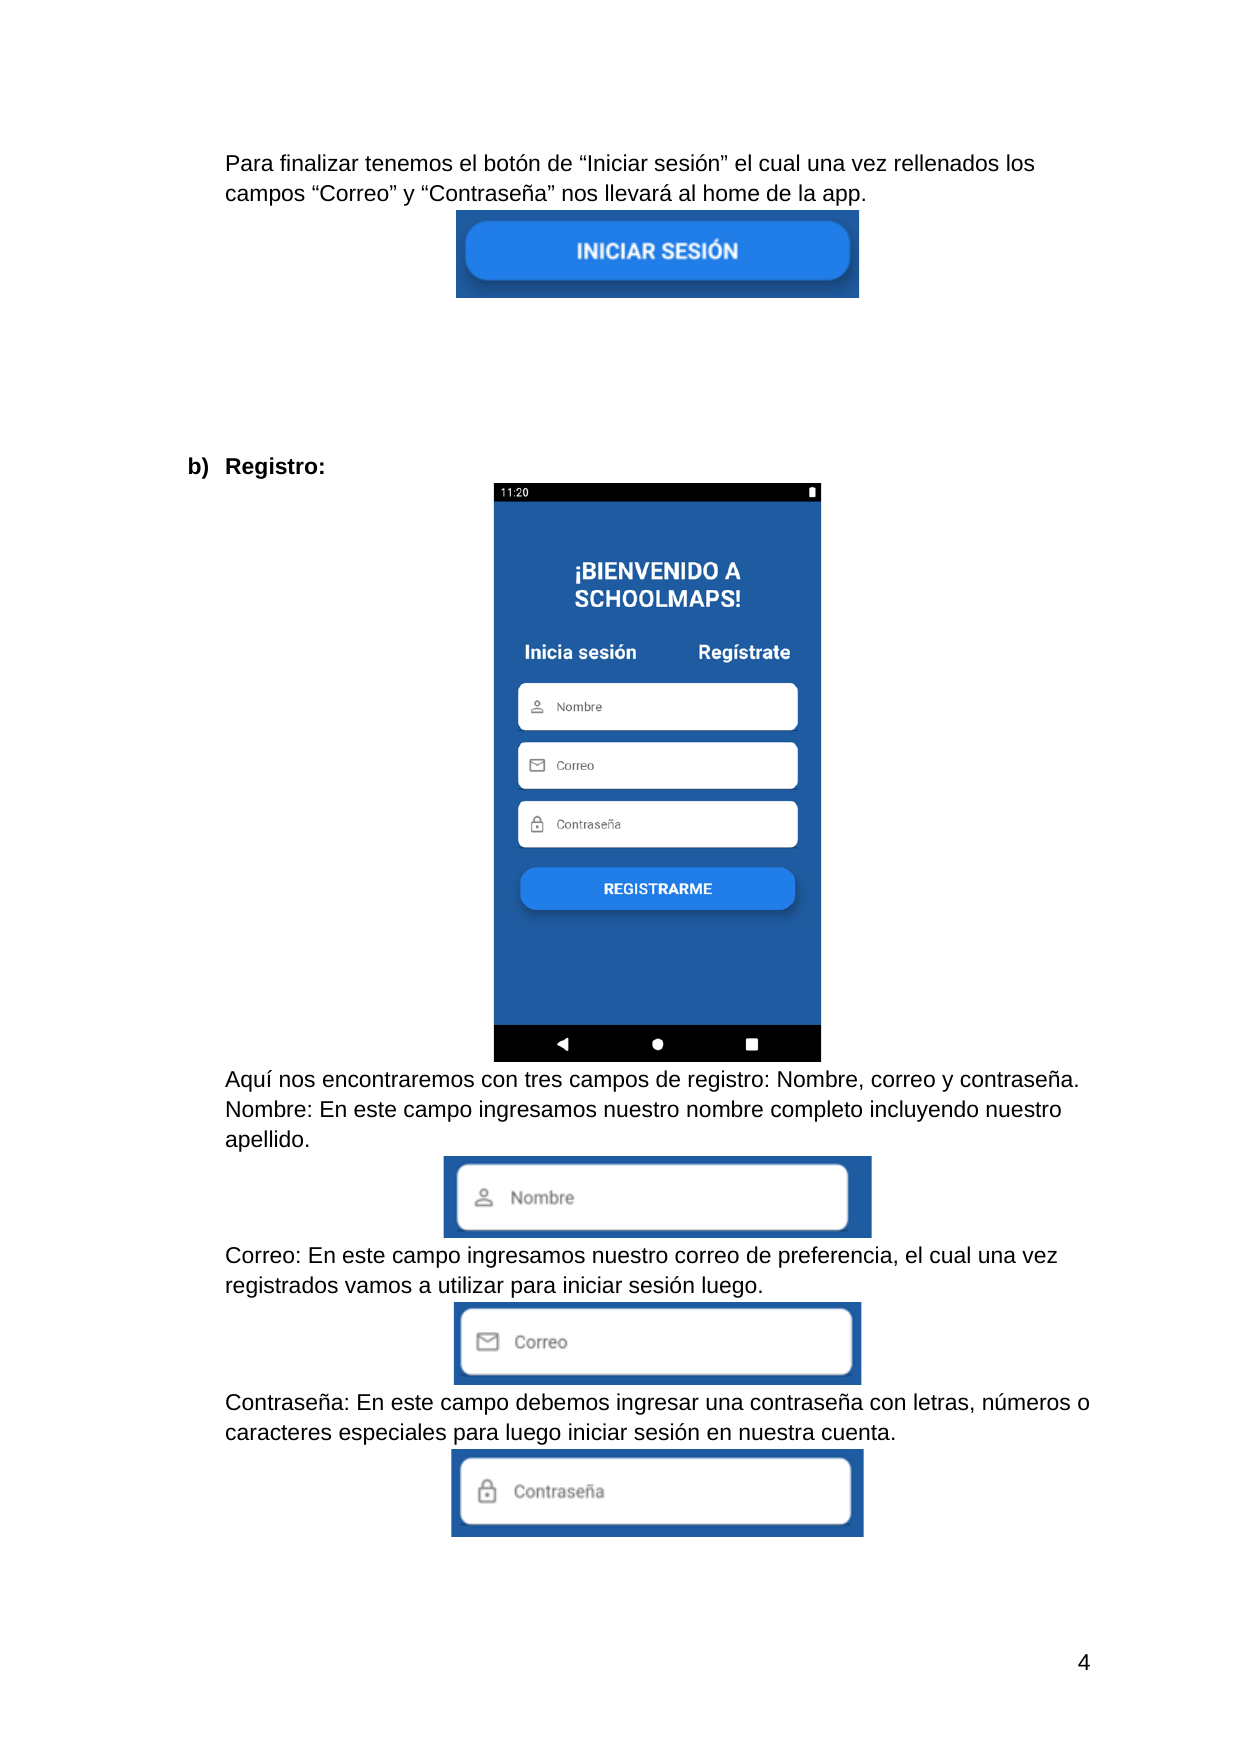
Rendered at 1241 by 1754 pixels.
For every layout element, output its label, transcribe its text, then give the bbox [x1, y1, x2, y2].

text Contraseña: En este campo debemos ingresar una contraseña con letras, números o caracteres especiales para luego iniciar sesión en nuestra cuenta. [225, 1389, 1090, 1445]
text Aquí nos encontraremos con tres campos de registro: Nombre, correo y contraseña. [225, 1066, 1090, 1092]
text Correo: En este campo ingresamos nuestro correo de preferencia, el cual una vez registrados vamos a utilizar para iniciar sesión luego. [225, 1242, 1090, 1298]
text Nombre: En este campo ingresamos nuestro nombre completo incluyendo nuestro apellido. [225, 1096, 1090, 1153]
picture [493, 483, 822, 1062]
picture [451, 1449, 864, 1537]
picture [456, 210, 860, 298]
picture [453, 1302, 862, 1385]
text Para finalizar tenemos el botón de “Iniciar sesión” el cual una vez rellenados los campos “Correo” y “Contraseña” nos llevará al home de la app. [225, 150, 1090, 207]
list Registro: [187, 453, 1090, 479]
picture [443, 1156, 872, 1238]
